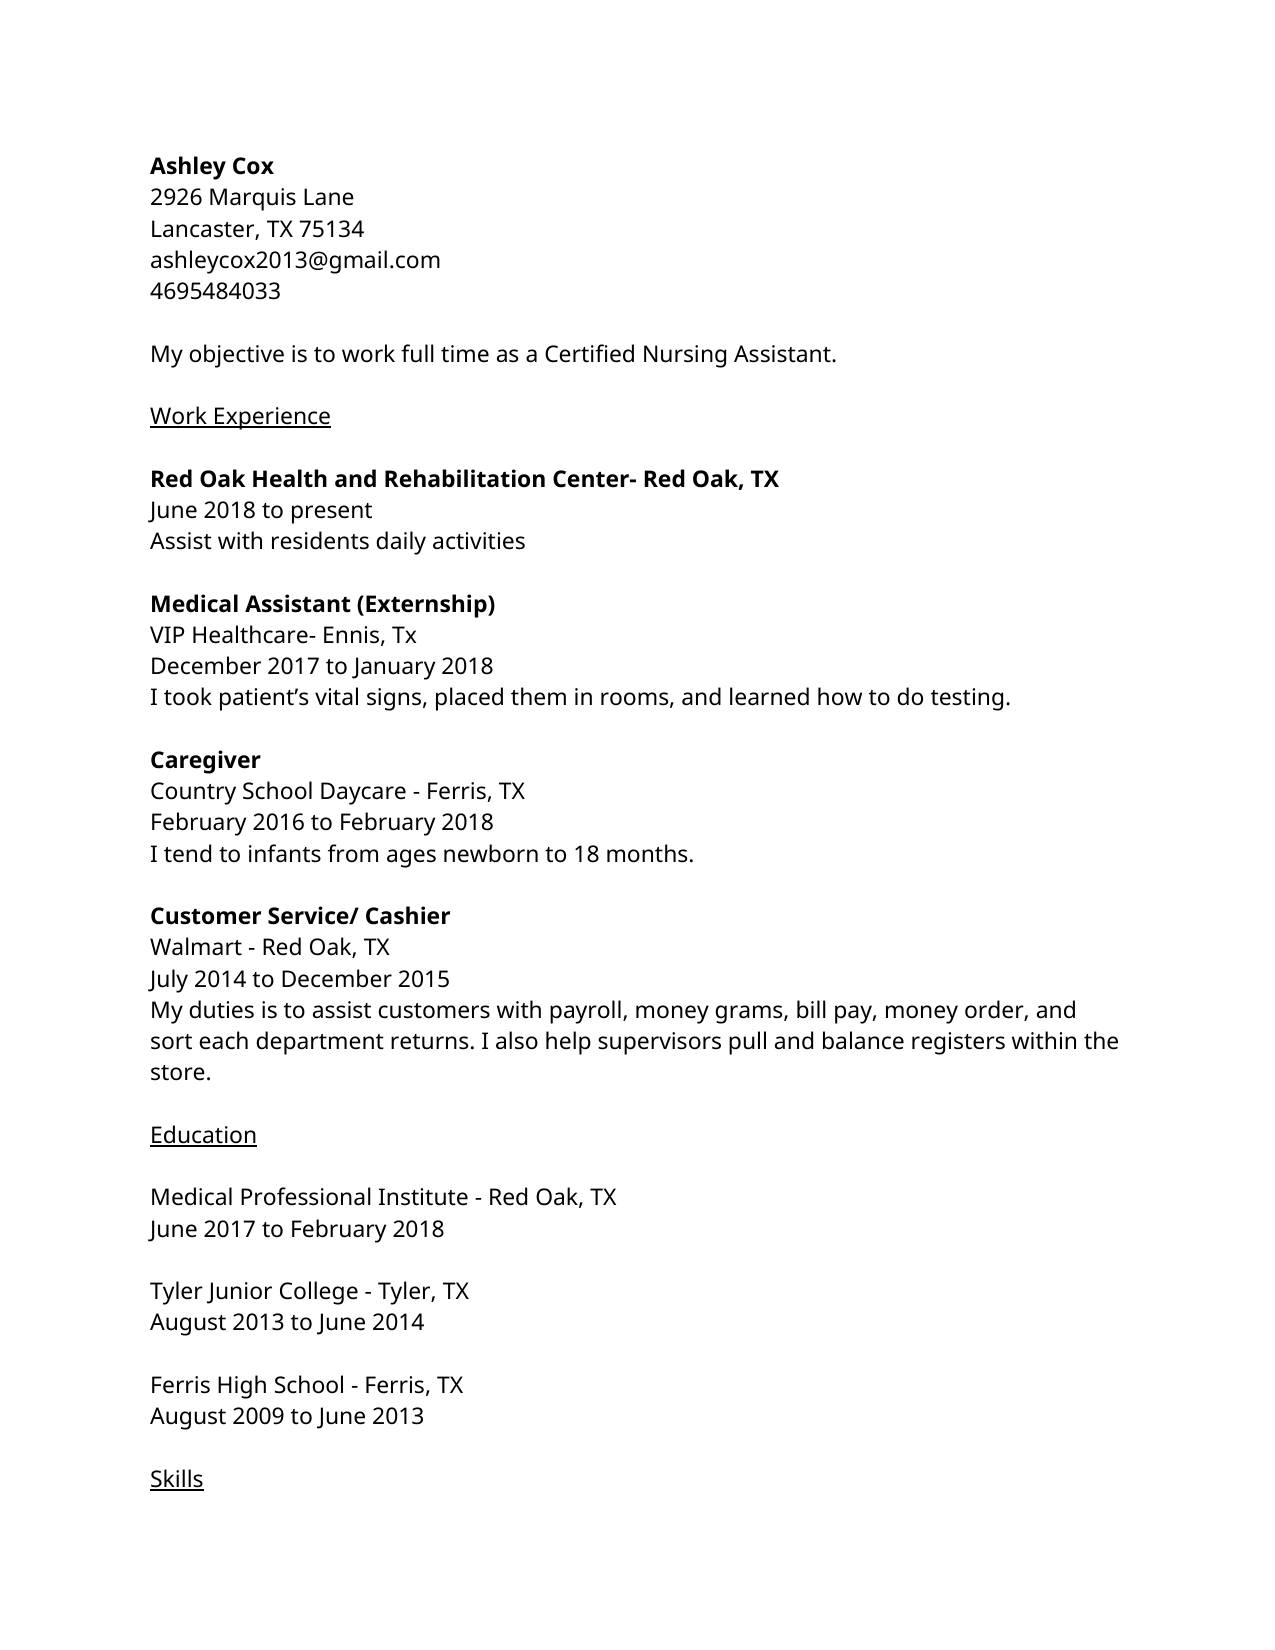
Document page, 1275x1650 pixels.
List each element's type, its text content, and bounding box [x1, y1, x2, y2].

text February 2016 to February 2018 [150, 806, 1125, 837]
text June 2018 to present [150, 494, 1125, 525]
text Lancaster, TX 75134 [150, 212, 1125, 244]
text Caregiver [150, 744, 1125, 775]
text Red Oak Health and Rehabilitation Center- Red Oak, TX [150, 462, 1125, 494]
text December 2017 to January 2018 [150, 650, 1125, 681]
text Ferris High School - Ferris, TX [150, 1369, 1125, 1400]
text Medical Professional Institute - Red Oak, TX [150, 1181, 1125, 1212]
text VIP Healthcare- Ennis, Tx [150, 619, 1125, 650]
text Customer Service/ Cashier [150, 900, 1125, 931]
text Assist with residents daily activities [150, 525, 1125, 556]
text 2926 Marquis Lane [150, 181, 1125, 212]
text August 2013 to June 2014 [150, 1306, 1125, 1337]
text Ashley Cox [150, 150, 1125, 181]
text I tend to infants from ages newborn to 18 months. [150, 837, 1125, 869]
text Skills [150, 1462, 1125, 1494]
text ashleycox2013@gmail.com [150, 244, 1125, 275]
text June 2017 to February 2018 [150, 1212, 1125, 1244]
text I took patient’s vital signs, placed them in rooms, and learned how to do testing. [150, 681, 1125, 712]
text Medical Assistant (Externship) [150, 587, 1125, 619]
text My objective is to work full time as a Certified Nursing Assistant. [150, 337, 1125, 369]
text Work Experience [150, 400, 1125, 431]
text 4695484033 [150, 275, 1125, 306]
text August 2009 to June 2013 [150, 1400, 1125, 1431]
text My duties is to assist customers with payroll, money grams, bill pay, money order, and sort each department returns. I also help supervisors pull and balance registers within the store. [150, 994, 1125, 1087]
text Education [150, 1119, 1125, 1150]
text Walmart - Red Oak, TX [150, 931, 1125, 962]
text Tyler Junior College - Tyler, TX [150, 1275, 1125, 1306]
text July 2014 to December 2015 [150, 962, 1125, 994]
text Country School Daycare - Ferris, TX [150, 775, 1125, 806]
